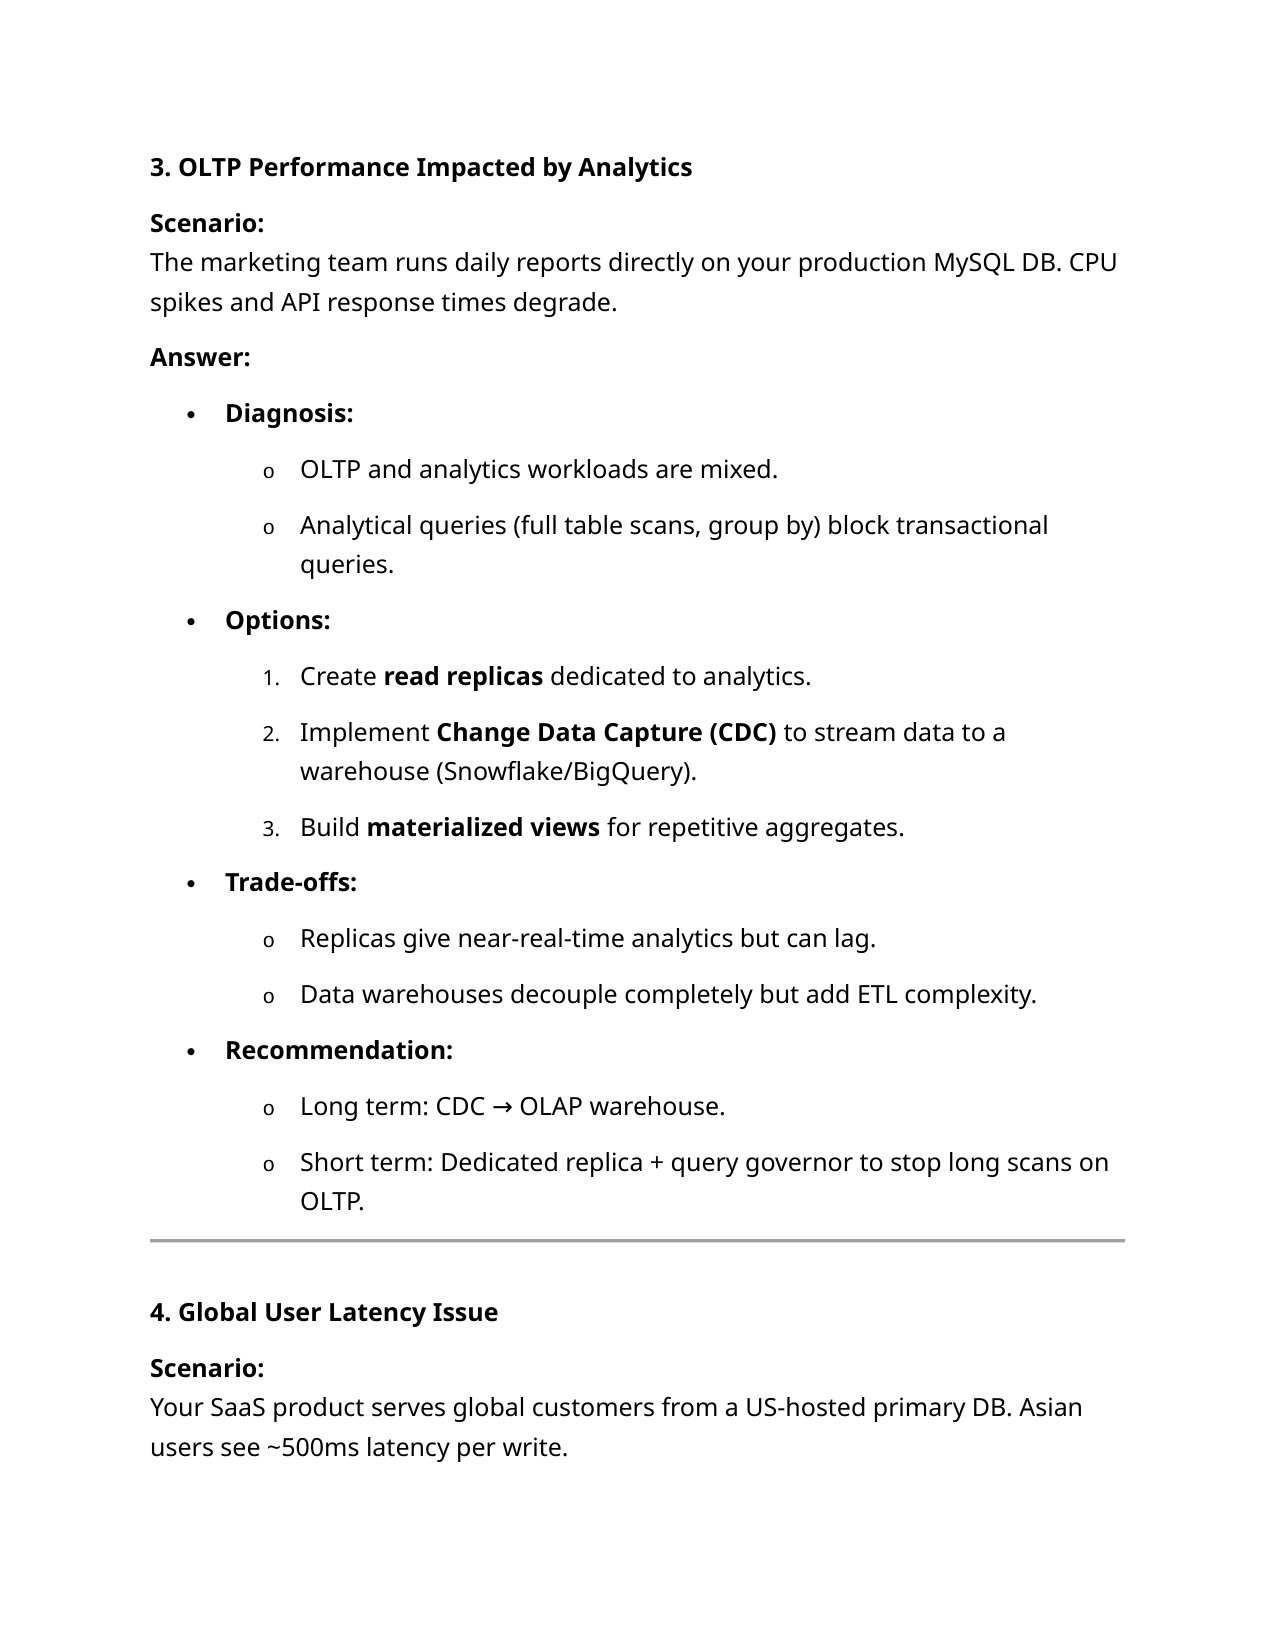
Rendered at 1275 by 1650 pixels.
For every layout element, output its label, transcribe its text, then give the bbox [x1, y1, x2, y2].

list Data warehouses decouple completely but add ETL complexity. [262, 977, 1125, 1011]
list Analytical queries (full table scans, group by) block transactional queries. [262, 507, 1125, 581]
list Implement Change Data Capture (CDC) to stream data to a warehouse (Snowflake/BigQuery). [262, 714, 1125, 787]
list Short term: Dedicated replica + query governor to stop long scans on OLTP. [262, 1144, 1125, 1217]
list Recommendation: [187, 1032, 1125, 1067]
text 4. Global User Latency Issue [150, 1295, 1125, 1329]
text Scenario: The marketing team runs daily reports directly on your production MySQL DB. CPU spikes and API response times degrade. [150, 206, 1125, 318]
text 3. OLTP Performance Impacted by Analytics [150, 150, 1125, 184]
list Replicas give near-real-time analytics but can lag. [262, 921, 1125, 955]
list Diagnosis: [187, 396, 1125, 430]
text Answer: [150, 340, 1125, 374]
list Build materialized views for repetitive aggregates. [262, 809, 1125, 843]
list OLTP and analytics workloads are mixed. [262, 452, 1125, 486]
text Scenario: Your SaaS product serves global customers from a US-hosted primary DB. Asian users see ~500ms latency per write. [150, 1351, 1125, 1463]
list Long term: CDC → OLAP warehouse. [262, 1088, 1125, 1122]
list Create read replicas dedicated to analytics. [262, 658, 1125, 692]
list Trade-offs: [187, 865, 1125, 899]
list Options: [187, 602, 1125, 637]
